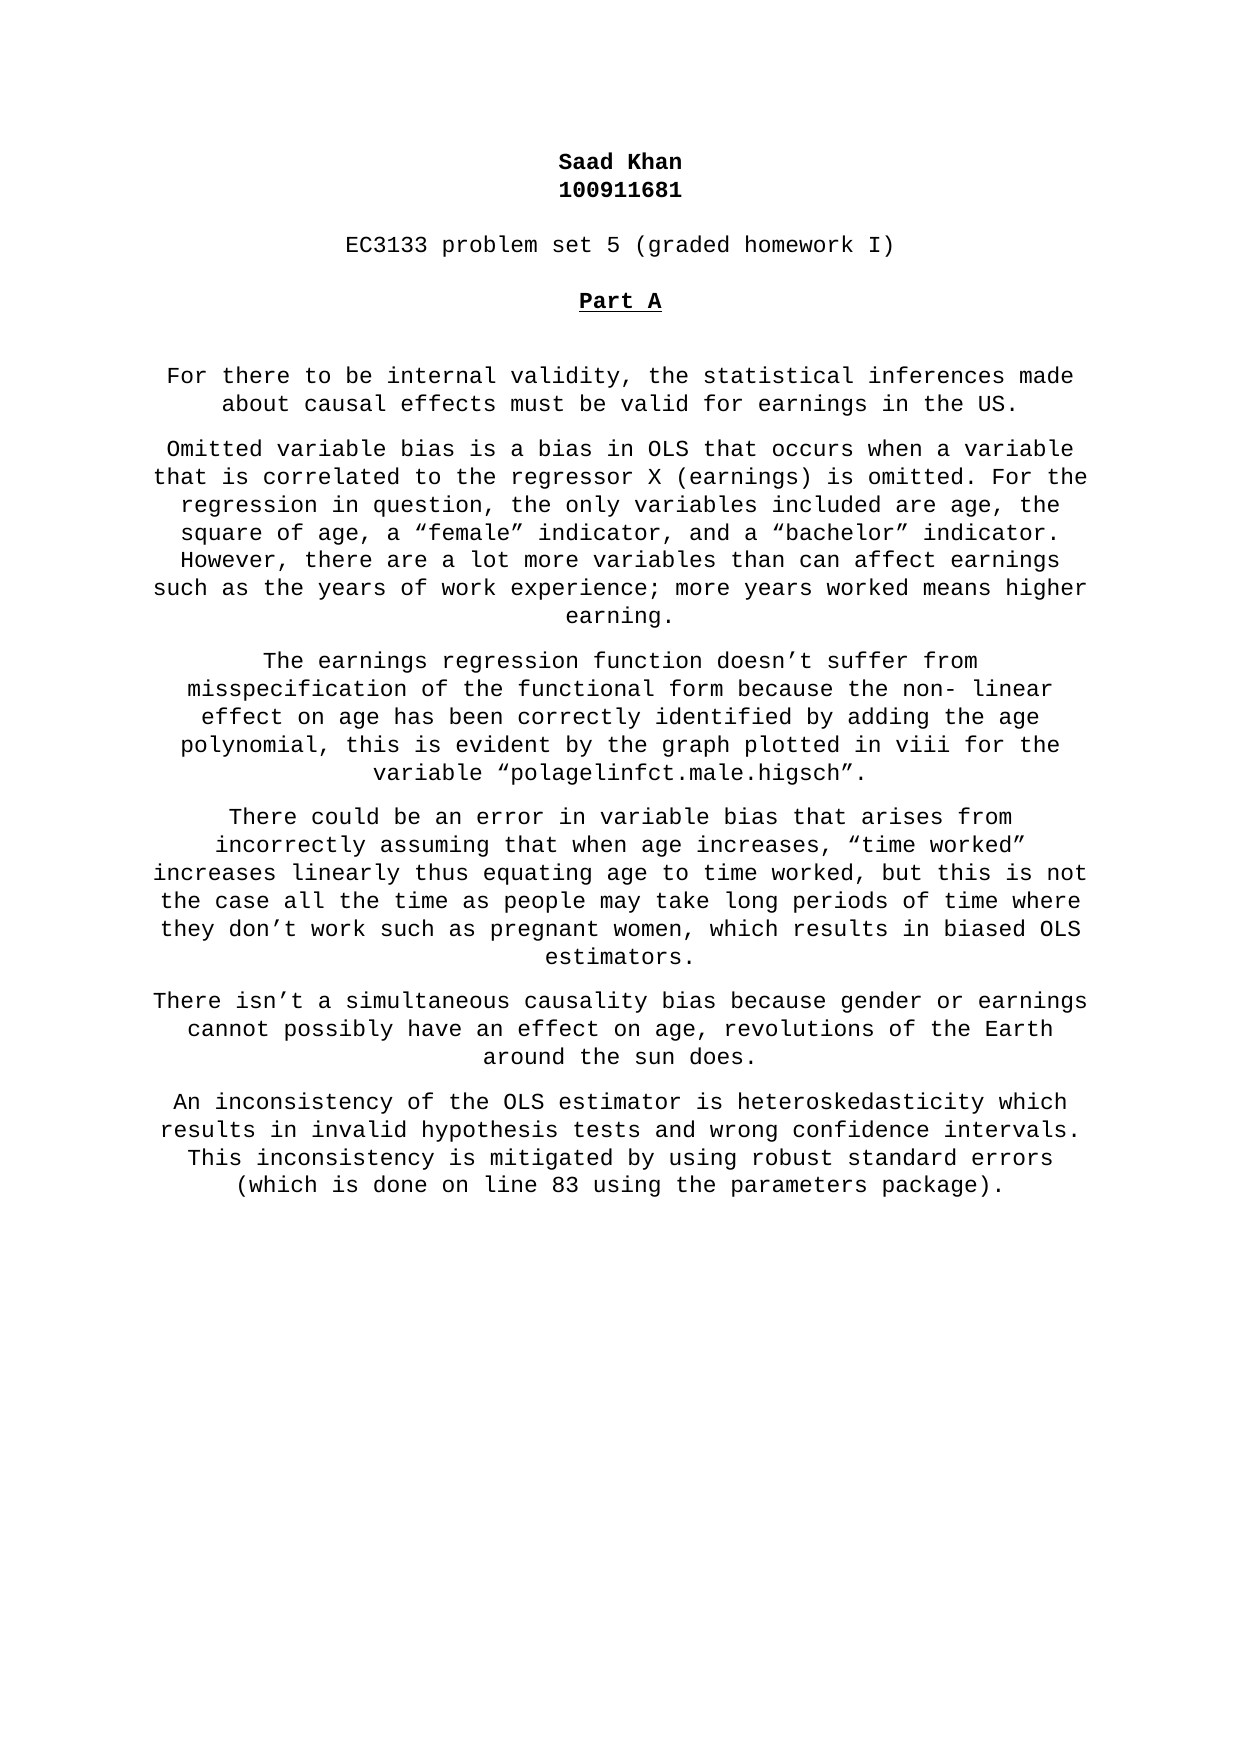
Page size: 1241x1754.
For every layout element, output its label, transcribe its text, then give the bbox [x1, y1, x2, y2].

text The earnings regression function doesn’t suffer from misspecification of the functional form because the non- linear effect on age has been correctly identified by adding the age polynomial, this is evident by the graph plotted in viii for the variable “polagelinfct.male.higsch”. [150, 649, 1090, 787]
text For there to be internal validity, the statistical inferences made about causal effects must be valid for earnings in the US. [150, 364, 1090, 418]
text An inconsistency of the OLS estimator is heteroskedasticity which results in invalid hypothesis tests and wrong confidence intervals. This inconsistency is mitigated by using robust standard errors (which is done on line 83 using the parameters package). [150, 1090, 1090, 1200]
text Saad Khan 100911681 EC3133 problem set 5 (graded homework I) Part A [150, 150, 1090, 346]
text Omitted variable bias is a bias in OLS that occurs when a variable that is correlated to the regressor X (earnings) is omitted. For the regression in question, the only variables included are age, the square of age, a “female” indicator, and a “bachelor” indicator. However, there are a lot more variables than can affect earnings such as the years of work experience; more years worked means higher earning. [150, 437, 1090, 631]
text There could be an error in variable bias that arises from incorrectly assuming that when age increases, “time worked” increases linearly thus equating age to time worked, but this is not the case all the time as people may take long periods of time where they don’t work such as pregnant women, which results in biased OLS estimators. [150, 805, 1090, 971]
text There isn’t a simultaneous causality bias because gender or earnings cannot possibly have an effect on age, revolutions of the Earth around the sun does. [150, 989, 1090, 1071]
